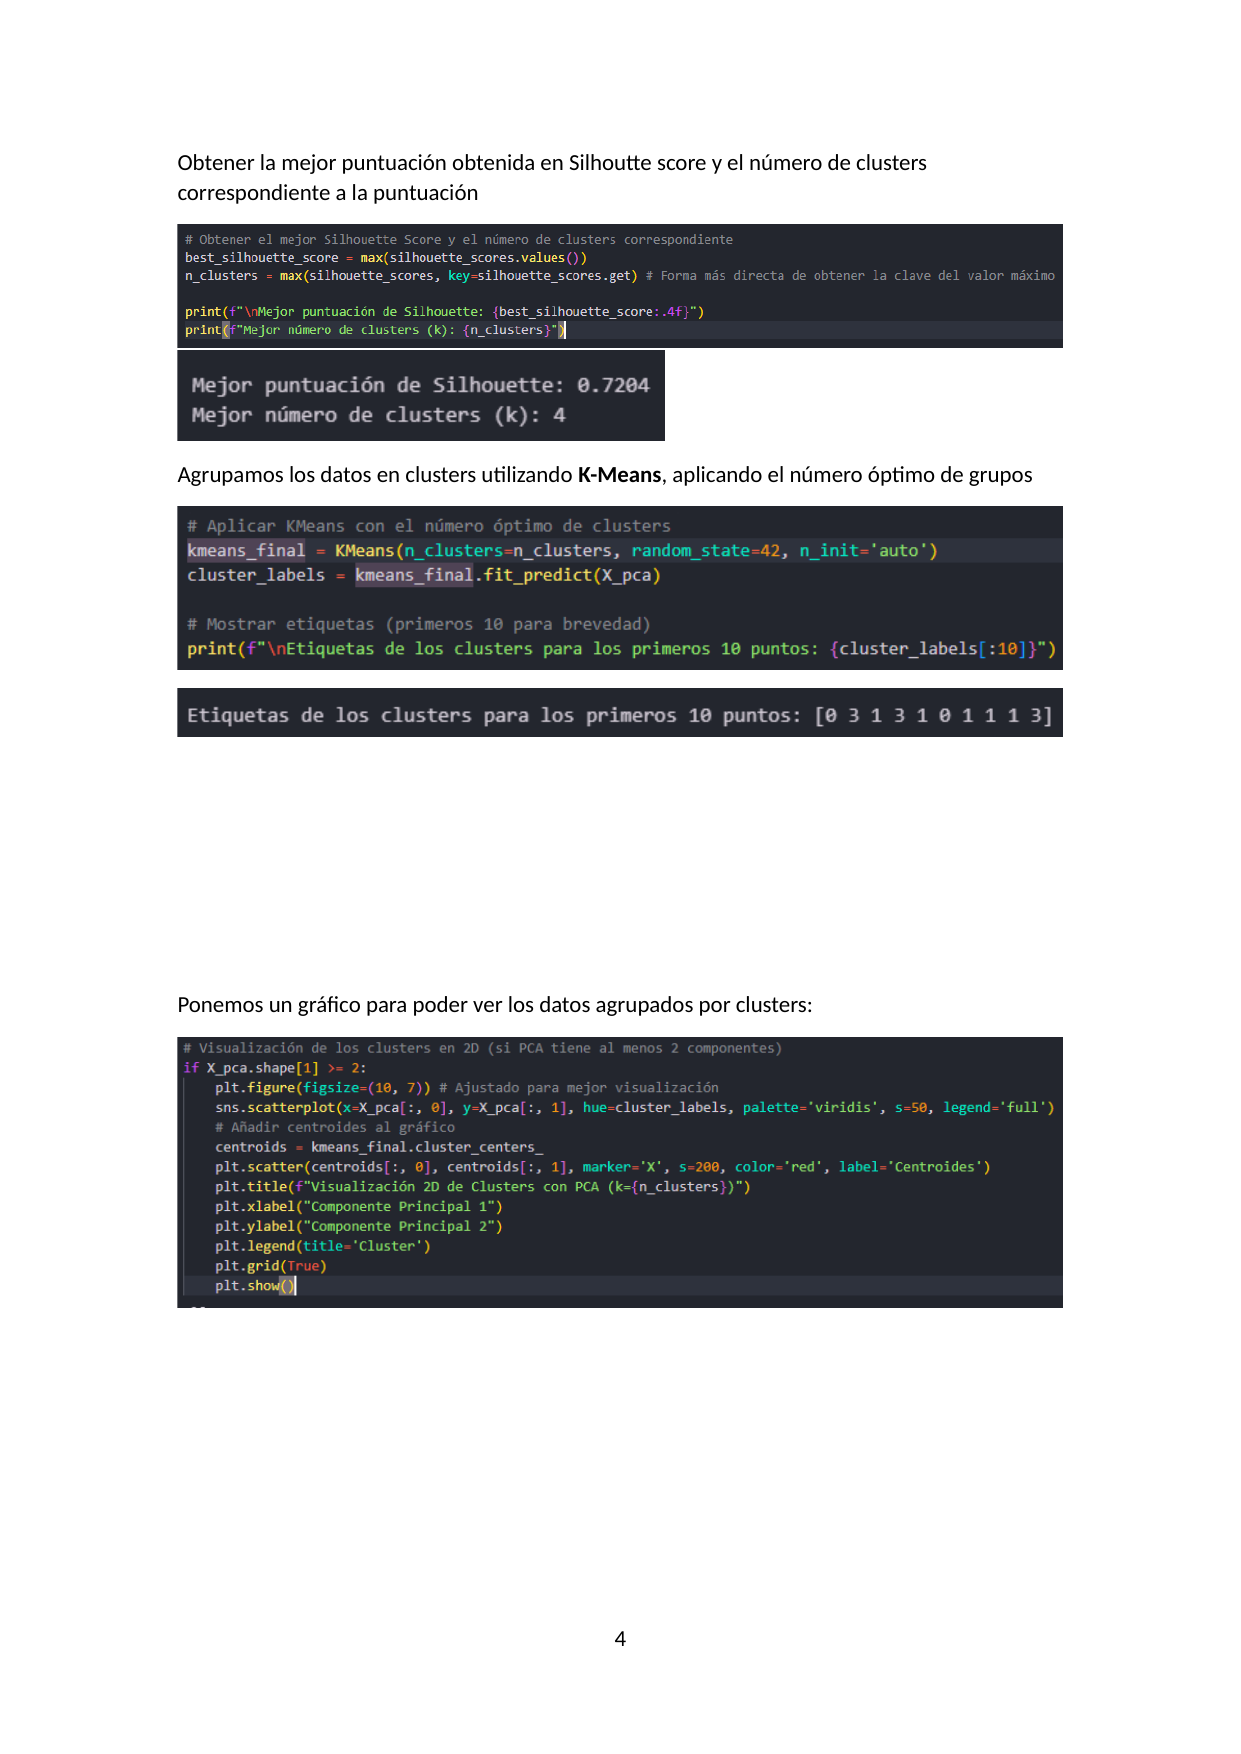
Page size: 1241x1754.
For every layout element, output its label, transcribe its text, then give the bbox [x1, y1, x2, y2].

text Obtener la mejor puntuación obtenida en Silhoutte score y el número de clusters correspondiente a la puntuación [177, 148, 1063, 206]
text Agrupamos los datos en clusters utilizando K-Means, aplicando el número óptimo de grupos [177, 460, 1063, 488]
picture [177, 506, 1063, 670]
picture [177, 1037, 1063, 1308]
text Ponemos un gráfico para poder ver los datos agrupados por clusters: [177, 990, 1063, 1018]
picture [177, 224, 1063, 348]
picture [177, 688, 1063, 737]
picture [177, 350, 665, 441]
